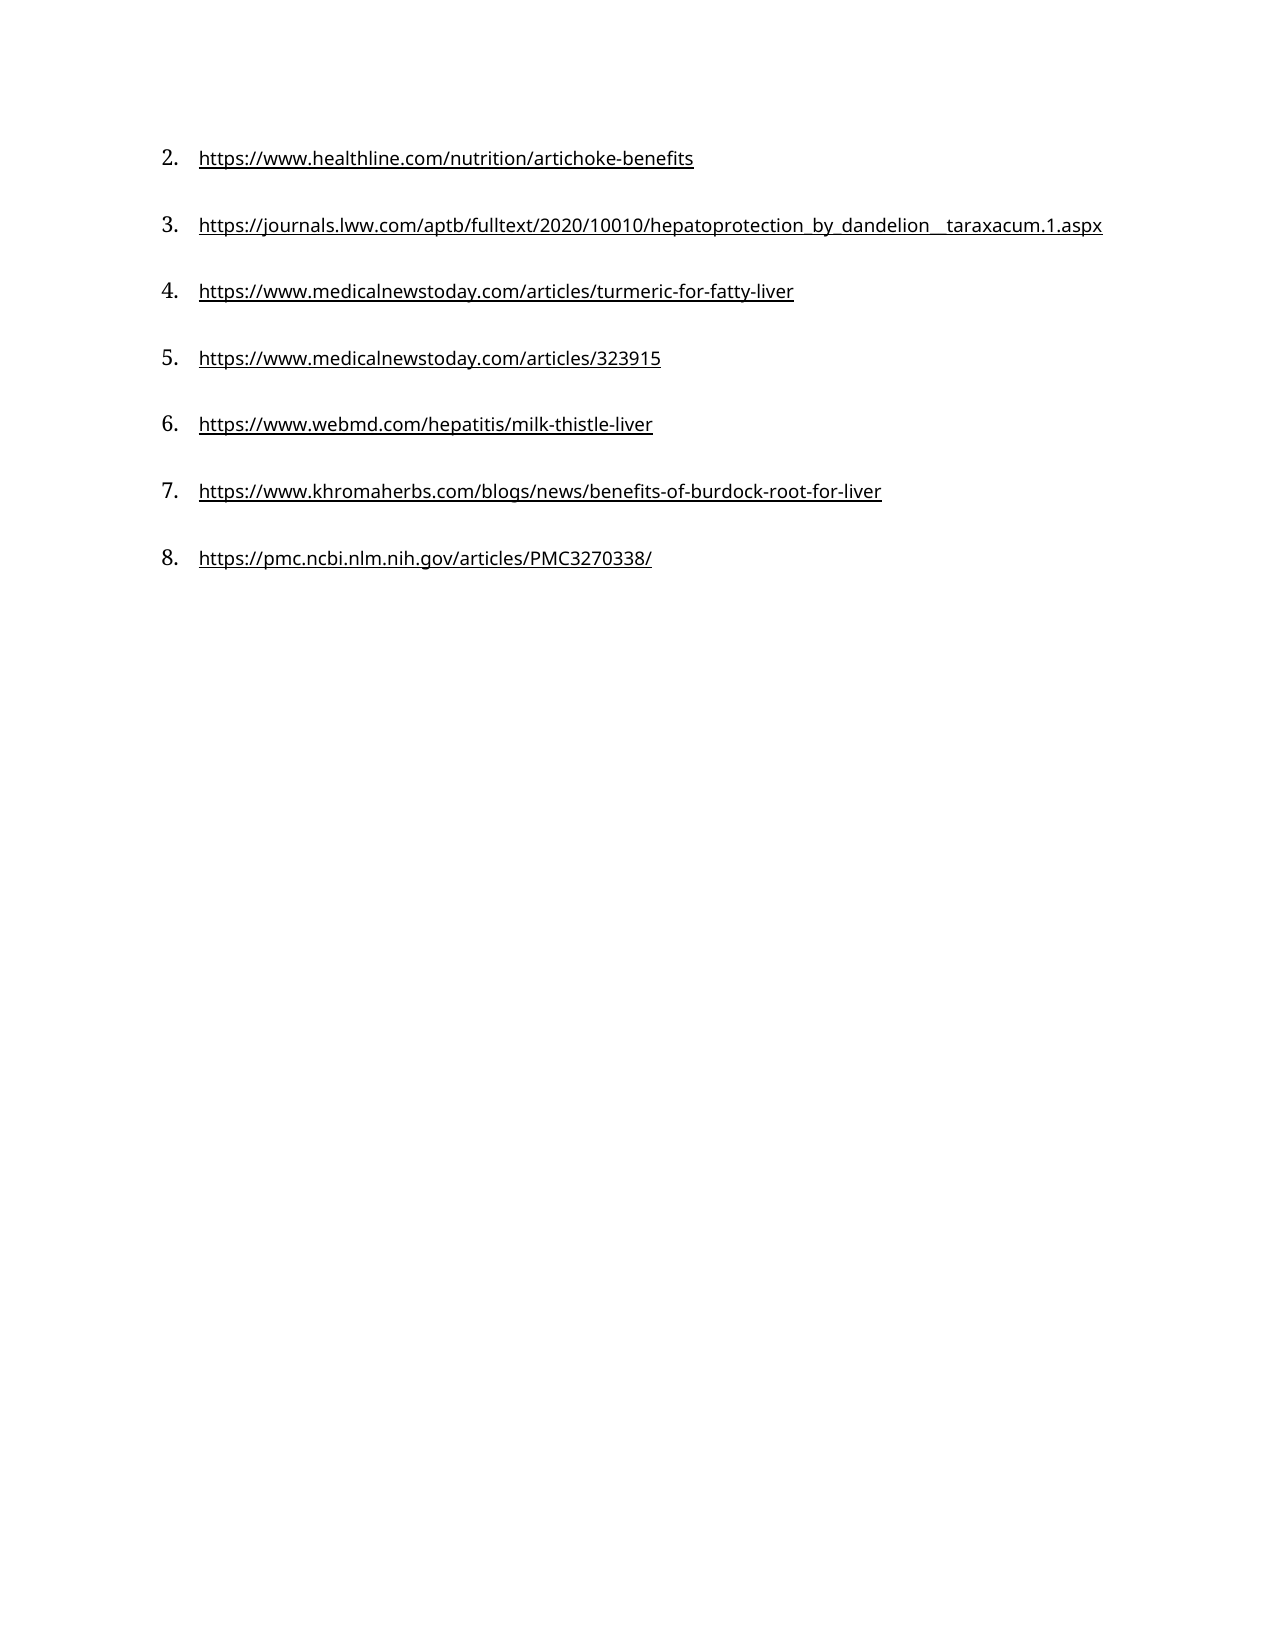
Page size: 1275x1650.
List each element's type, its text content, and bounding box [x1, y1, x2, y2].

list https://www.webmd.com/hepatitis/milk-thistle-liver [161, 408, 1133, 438]
list https://pmc.ncbi.nlm.nih.gov/articles/PMC3270338/ [161, 542, 1133, 571]
list https://www.healthline.com/nutrition/artichoke-benefits [161, 142, 1133, 172]
list https://www.medicalnewstoday.com/articles/323915 [161, 342, 1133, 372]
list https://www.khromaherbs.com/blogs/news/benefits-of-burdock-root-for-liver [161, 475, 1133, 505]
list https://www.medicalnewstoday.com/articles/turmeric-for-fatty-liver [161, 275, 1133, 305]
list https://journals.lww.com/aptb/fulltext/2020/10010/hepatoprotection_by_dandelion__taraxacum.1.aspx [161, 209, 1133, 238]
